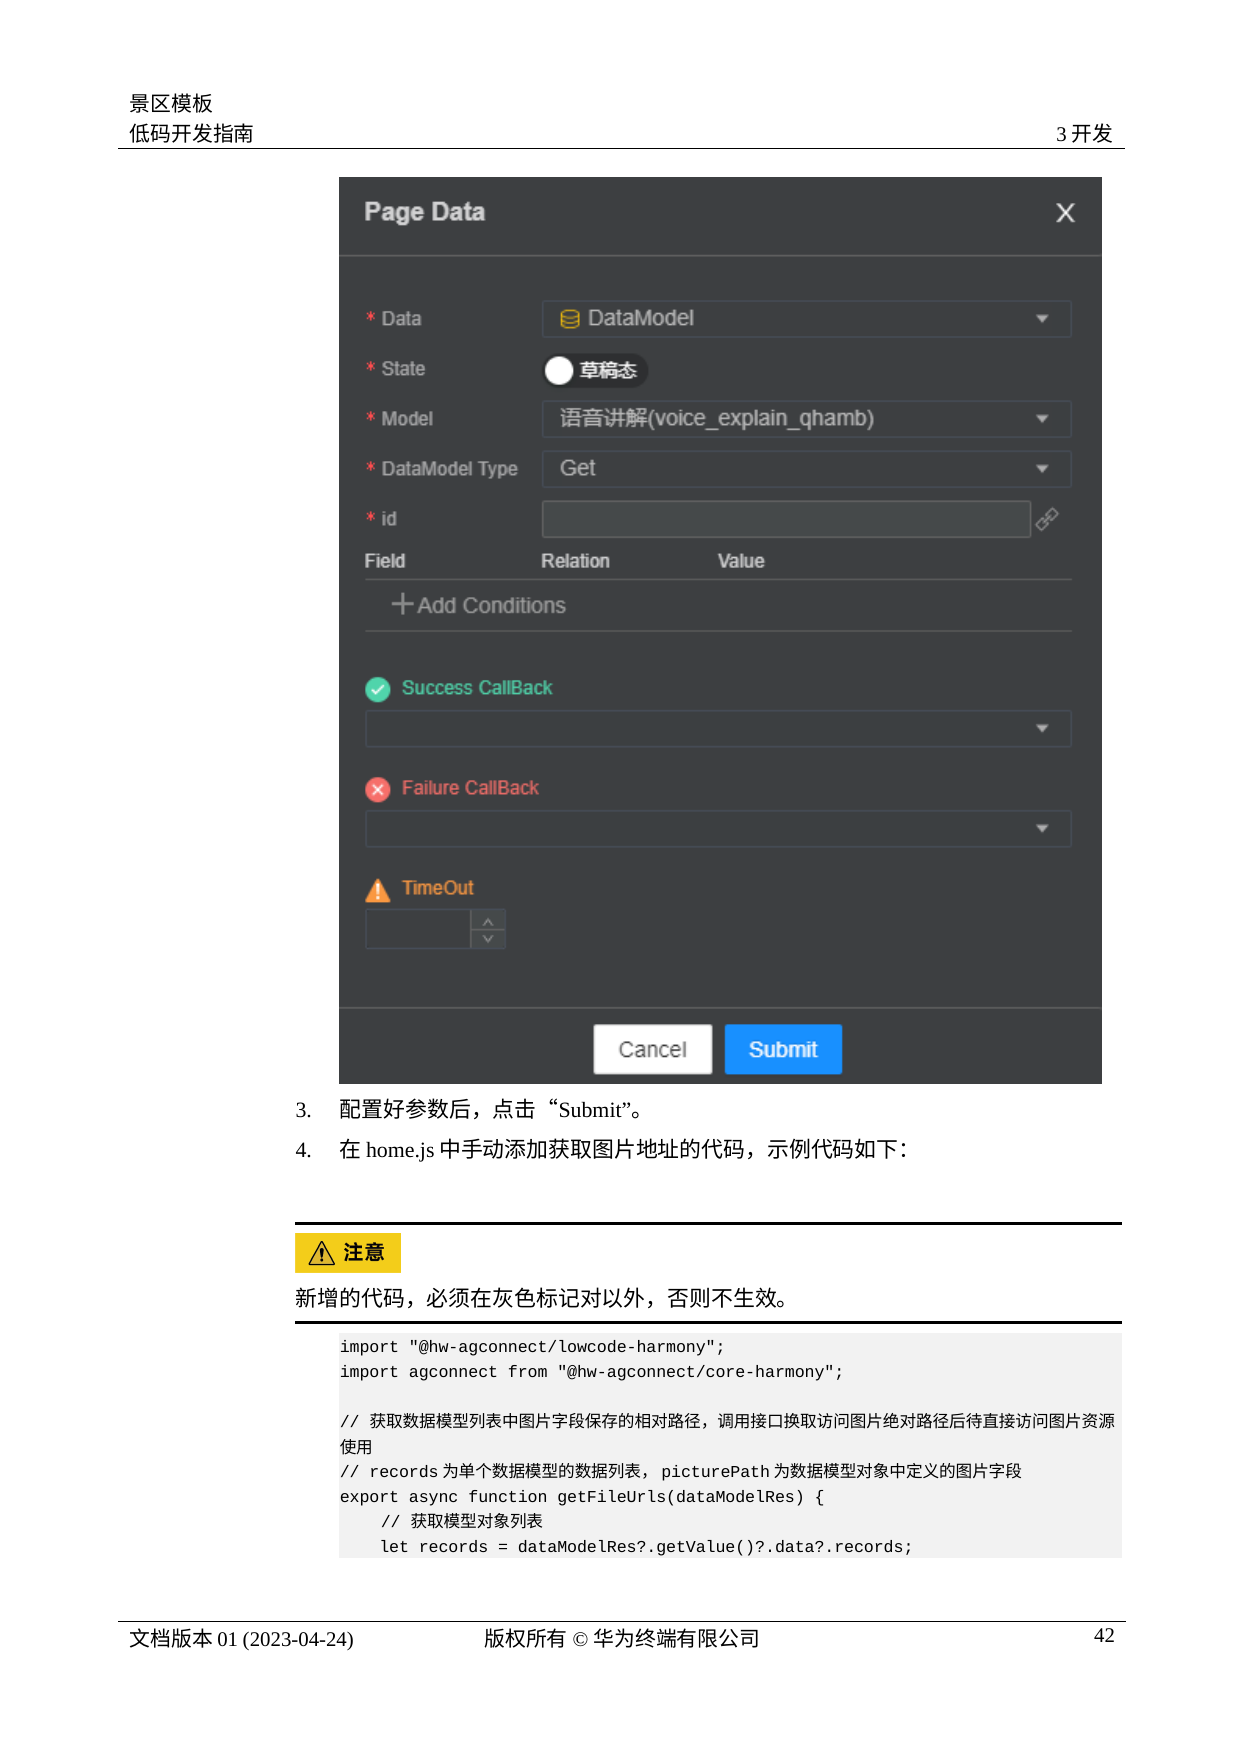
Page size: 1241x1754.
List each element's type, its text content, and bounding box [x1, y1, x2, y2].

picture [339, 177, 1102, 1084]
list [339, 1333, 1122, 1558]
list 在home.js中手动添加获取图片地址的代码，示例代码如下： [295, 1132, 1122, 1163]
list 配置好参数后，点击“Submit”。 [295, 1092, 1122, 1123]
text 新增的代码，必须在灰色标记对以外，否则不生效。 [295, 1281, 1122, 1321]
picture [295, 1233, 401, 1273]
